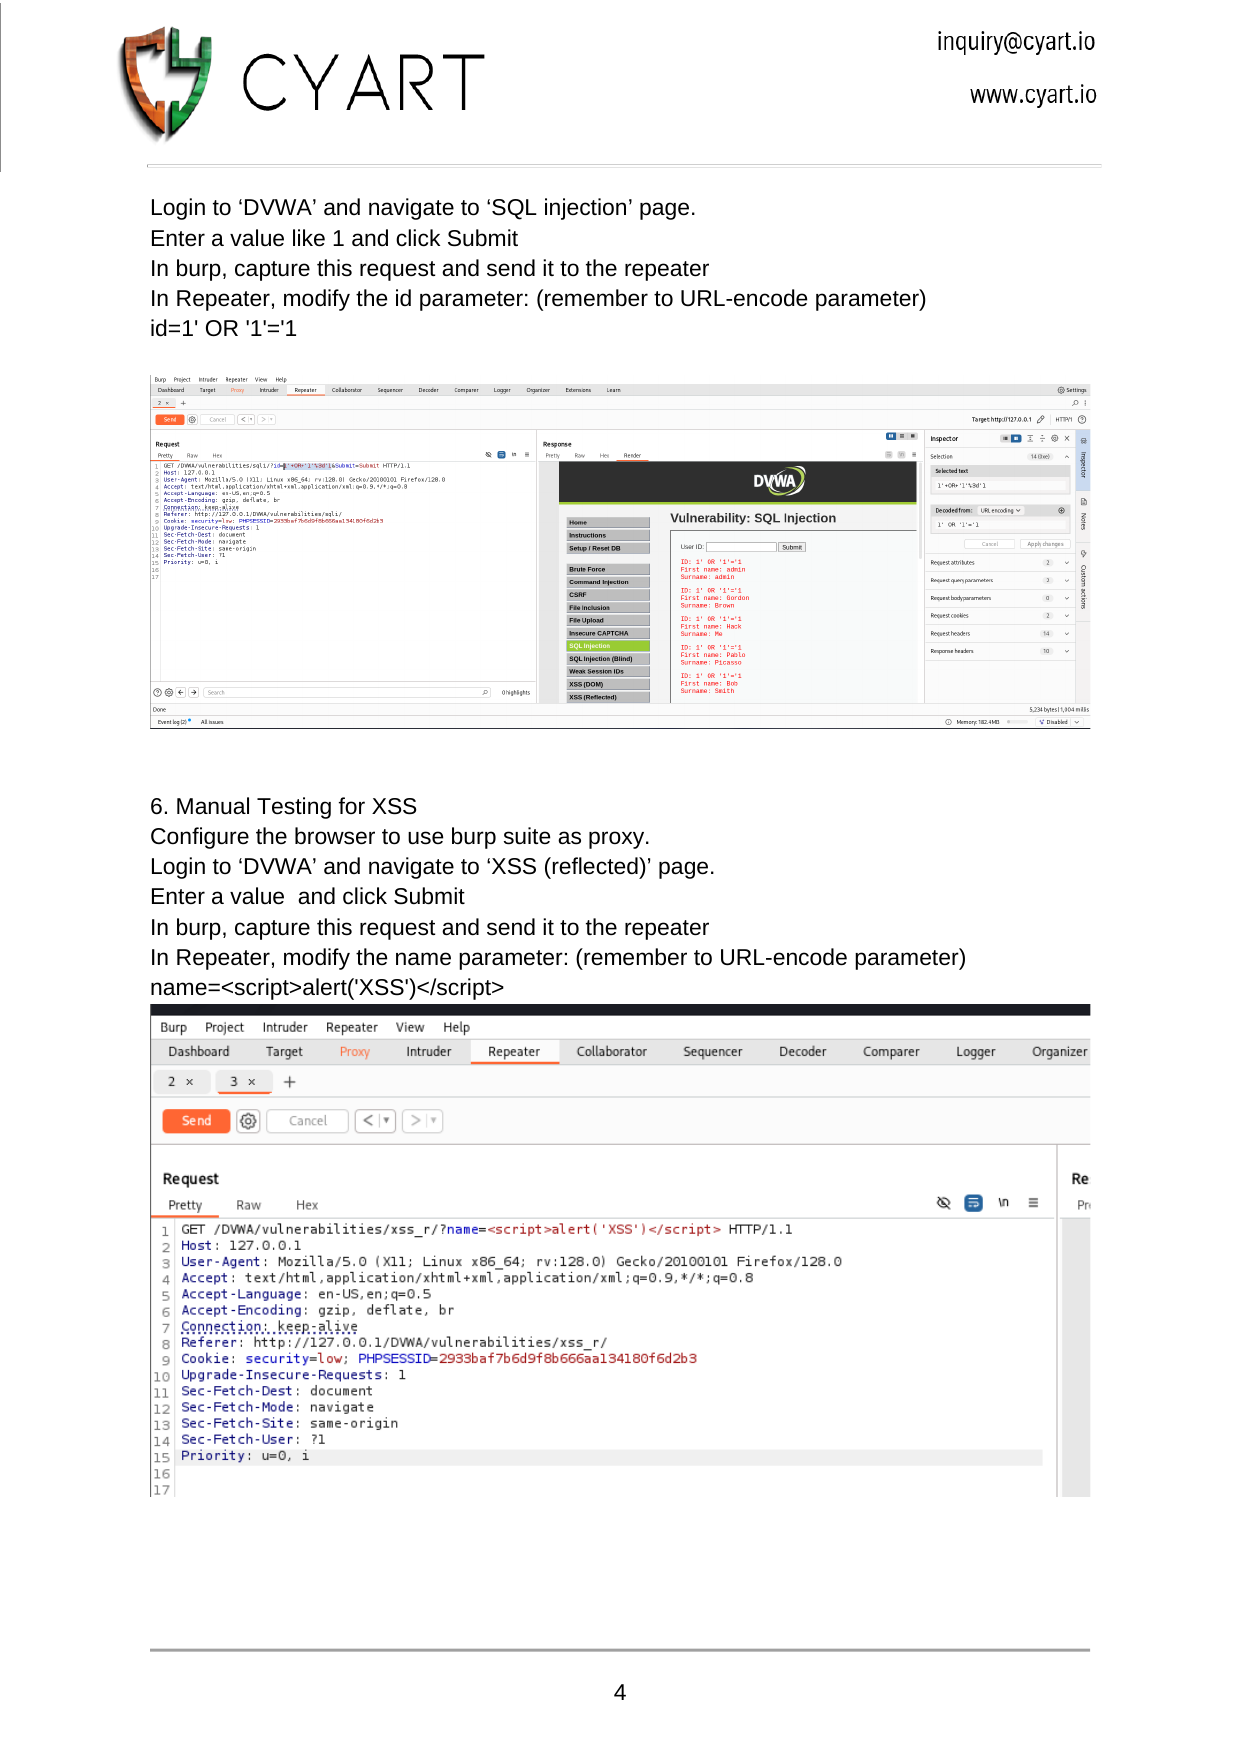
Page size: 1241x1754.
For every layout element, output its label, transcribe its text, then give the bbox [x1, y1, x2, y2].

text Configure the browser to use burp suite as proxy. [150, 823, 1090, 849]
text name=<script>alert('XSS')</script> [150, 974, 1090, 1000]
text In burp, capture this request and send it to the repeater [150, 913, 1090, 940]
text id=1' OR '1'='1 [150, 315, 1090, 341]
text Enter a value and click Submit [150, 883, 1090, 909]
text In Repeater, modify the name parameter: (remember to URL-encode parameter) [150, 944, 1090, 970]
picture [150, 375, 1091, 729]
text In Repeater, modify the id parameter: (remember to URL-encode parameter) [150, 285, 1090, 311]
picture [150, 1004, 1091, 1497]
text Login to ‘DVWA’ and navigate to ‘SQL injection’ page. [150, 150, 1090, 221]
text 6. Manual Testing for XSS [150, 793, 1090, 819]
text Login to ‘DVWA’ and navigate to ‘XSS (reflected)’ page. [150, 853, 1090, 879]
text Enter a value like 1 and click Submit [150, 224, 1090, 251]
picture [0, 3, 1241, 172]
text In burp, capture this request and send it to the repeater [150, 255, 1090, 281]
